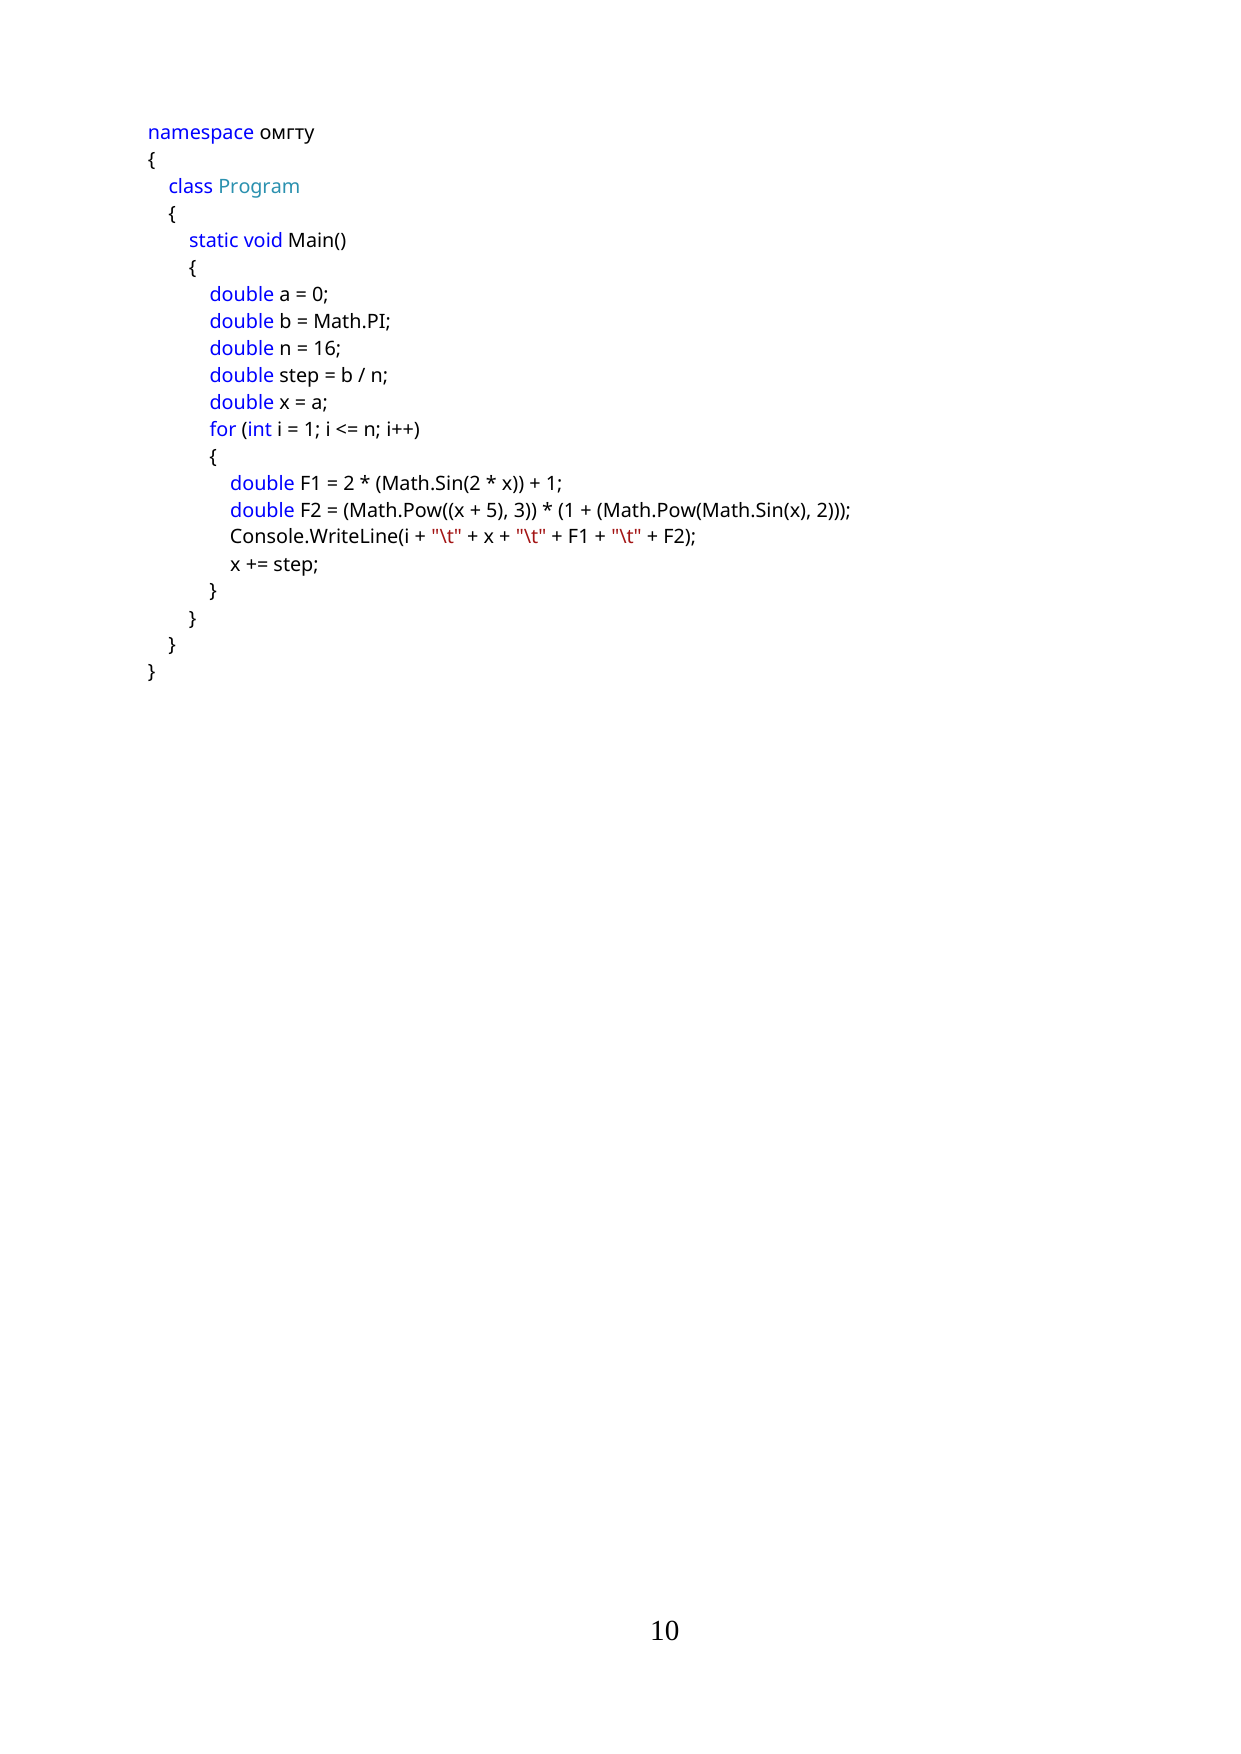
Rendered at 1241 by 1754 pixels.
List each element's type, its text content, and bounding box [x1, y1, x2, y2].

text double step = b / n; [148, 361, 1181, 388]
text static void Main() [148, 226, 1181, 253]
text } [148, 631, 1181, 658]
text namespace омгту [148, 118, 1181, 145]
text double F2 = (Math.Pow((x + 5), 3)) * (1 + (Math.Pow(Math.Sin(x), 2))); [148, 496, 1181, 523]
text } [148, 577, 1181, 604]
text { [148, 145, 1181, 172]
text { [148, 442, 1181, 469]
text class Program [148, 172, 1181, 199]
text double a = 0; [148, 280, 1181, 307]
text Console.WriteLine(i + "\t" + x + "\t" + F1 + "\t" + F2); [148, 523, 1181, 550]
text double b = Math.PI; [148, 307, 1181, 334]
text double F1 = 2 * (Math.Sin(2 * x)) + 1; [148, 469, 1181, 496]
text } [148, 604, 1181, 631]
text double n = 16; [148, 334, 1181, 361]
text } [148, 658, 1181, 685]
text double x = a; [148, 388, 1181, 415]
text for (int i = 1; i <= n; i++) [148, 415, 1181, 442]
text x += step; [148, 550, 1181, 577]
text { [148, 253, 1181, 280]
text { [148, 199, 1181, 226]
